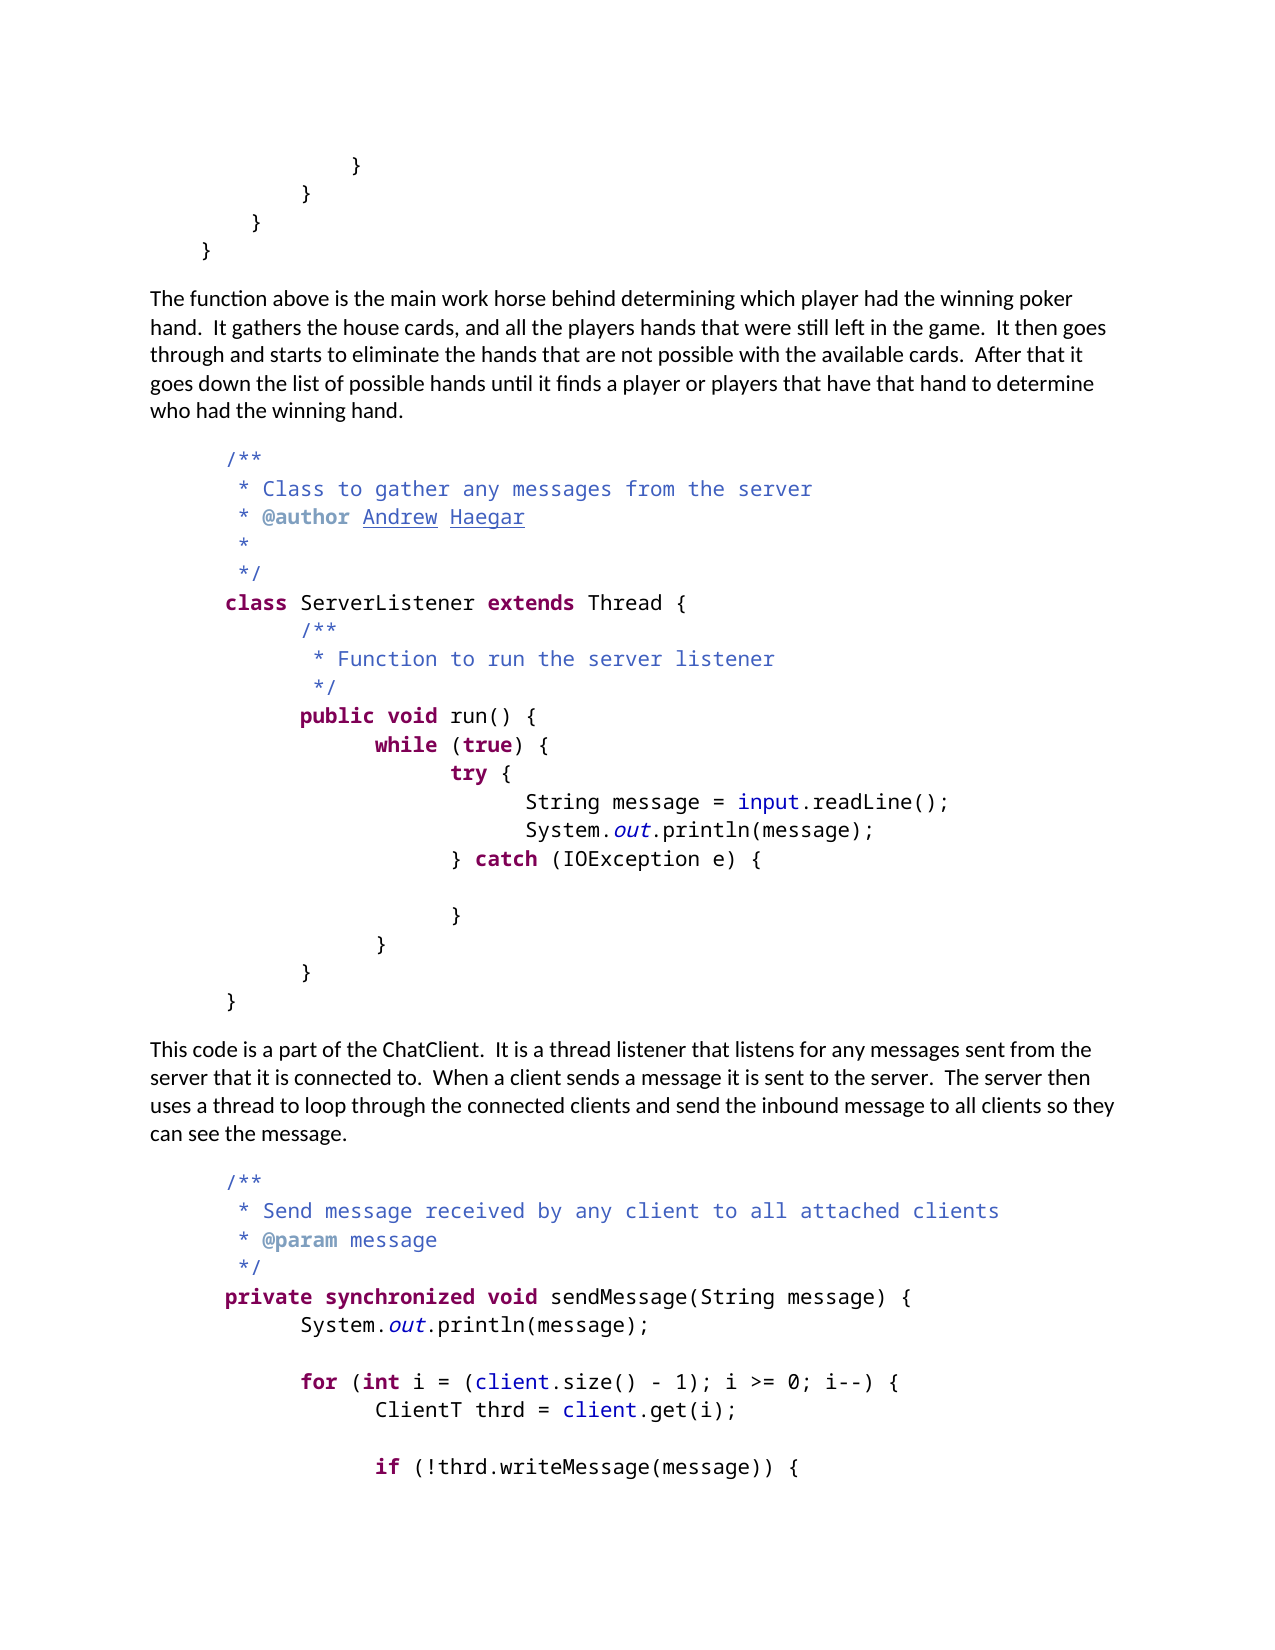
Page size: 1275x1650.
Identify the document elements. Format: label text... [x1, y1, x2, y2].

text } [150, 957, 1125, 986]
text * @param message [150, 1225, 1125, 1253]
text } [150, 901, 1125, 929]
text /** [150, 616, 1125, 644]
text */ [150, 673, 1125, 701]
text public void run() { [150, 701, 1125, 730]
text } [150, 150, 1125, 178]
text */ [150, 559, 1125, 588]
text for (int i = (client.size() - 1); i >= 0; i--) { [150, 1367, 1125, 1396]
text private synchronized void sendMessage(String message) { [150, 1282, 1125, 1310]
text } [150, 929, 1125, 957]
text /** [150, 1168, 1125, 1196]
text } [150, 178, 1125, 207]
text } catch (IOException e) { [150, 844, 1125, 872]
text * [150, 531, 1125, 559]
text */ [150, 1253, 1125, 1282]
text This code is a part of the ChatClient. It is a thread listener that listens for any messages sent from the server that it is connected to. When a client sends a message it is sent to the server. The server then uses a thread to loop through the connected clients and send the inbound message to all clients so they can see the message. [150, 1035, 1125, 1147]
text while (true) { [150, 730, 1125, 758]
text } [150, 207, 1125, 235]
text String message = input.readLine(); [150, 787, 1125, 815]
text * Send message received by any client to all attached clients [150, 1196, 1125, 1225]
text System.out.println(message); [150, 1310, 1125, 1339]
text The function above is the main work horse behind determining which player had the winning poker hand. It gathers the house cards, and all the players hands that were still left in the game. It then goes through and starts to eliminate the hands that are not possible with the available cards. After that it goes down the list of possible hands until it finds a player or players that have that hand to determine who had the winning hand. [150, 284, 1125, 425]
text } [150, 235, 1125, 264]
text * Function to run the server listener [150, 644, 1125, 673]
text * Class to gather any messages from the server [150, 474, 1125, 502]
text try { [150, 758, 1125, 787]
text System.out.println(message); [150, 815, 1125, 844]
text } [150, 986, 1125, 1014]
text * @author Andrew Haegar [150, 502, 1125, 531]
text if (!thrd.writeMessage(message)) { [150, 1452, 1125, 1481]
text class ServerListener extends Thread { [150, 588, 1125, 616]
text ClientT thrd = client.get(i); [150, 1396, 1125, 1424]
text /** [150, 446, 1125, 474]
